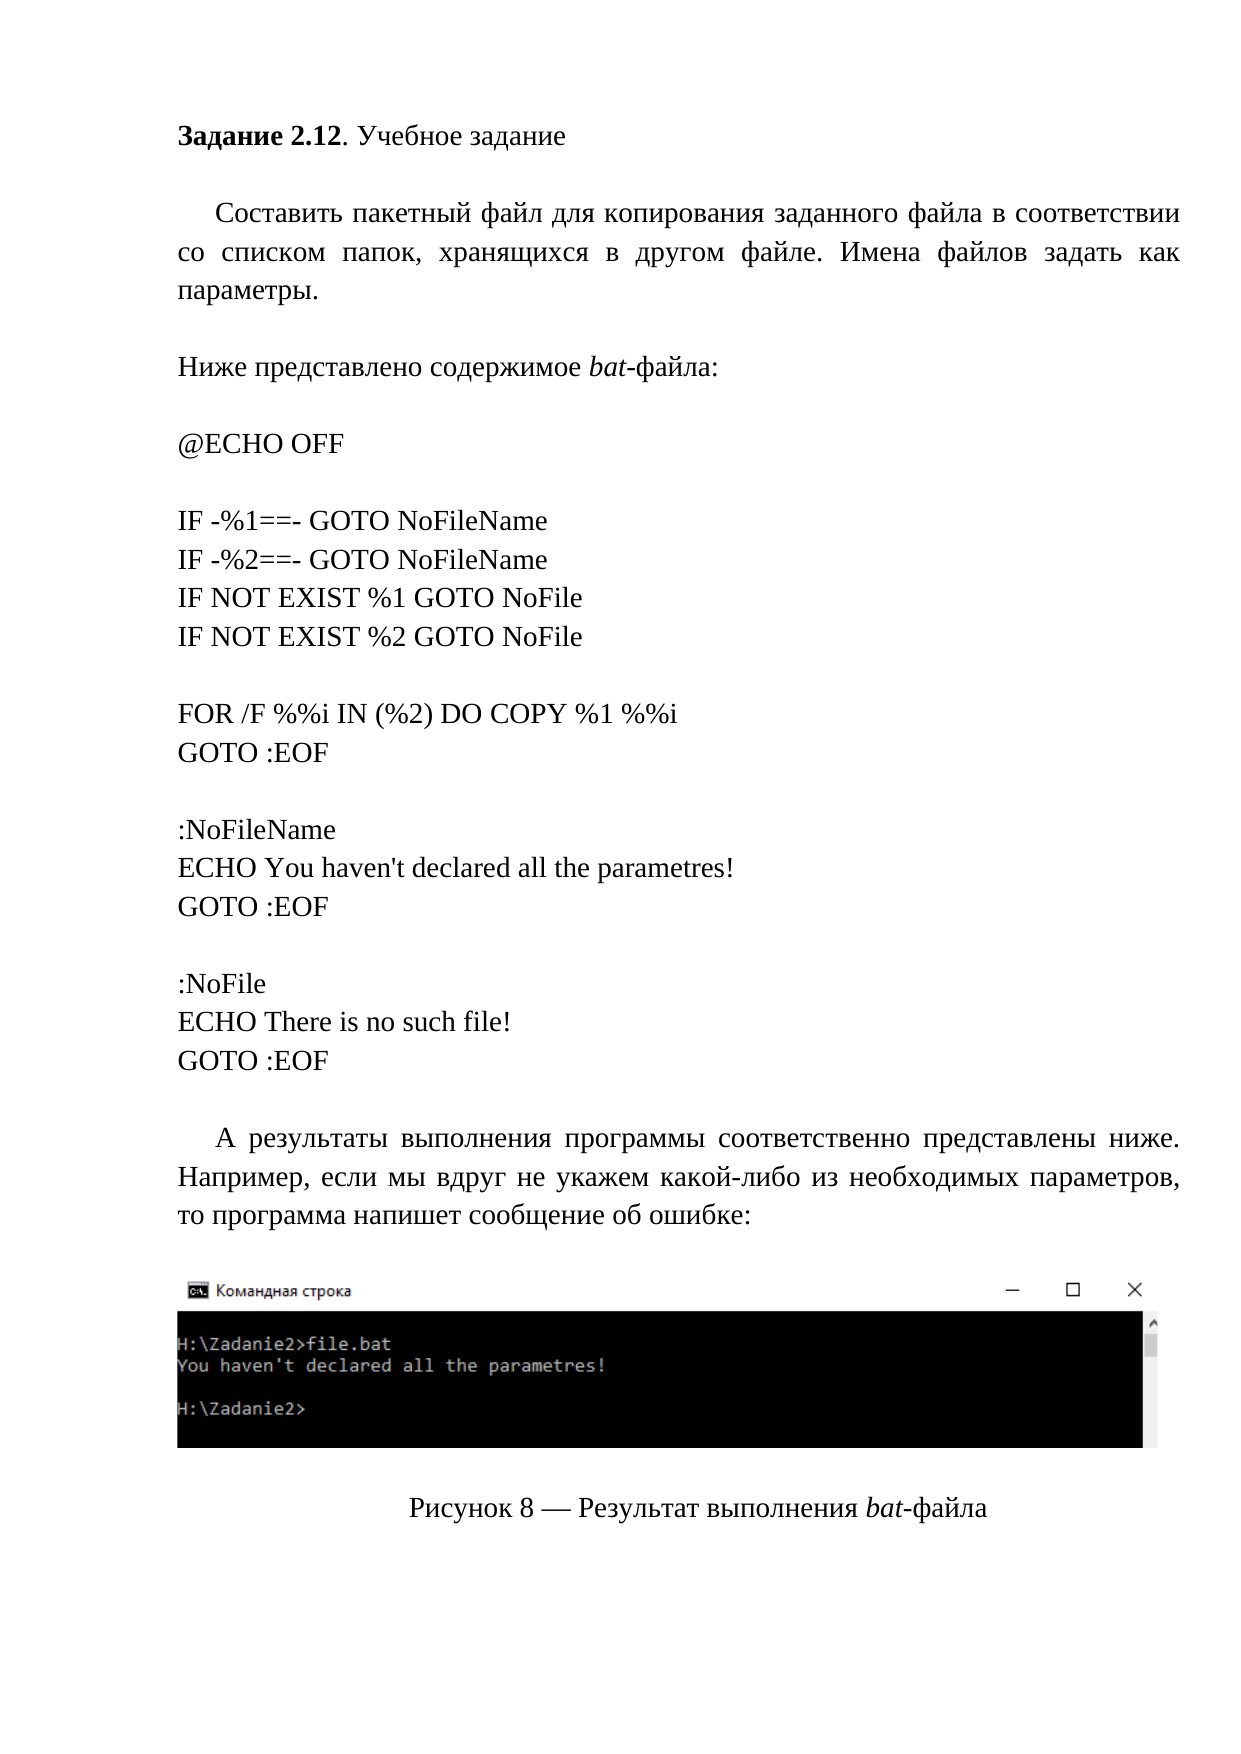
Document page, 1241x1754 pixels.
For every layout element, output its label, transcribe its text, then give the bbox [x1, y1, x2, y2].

text @ECHO OFF [177, 426, 1181, 460]
text IF NOT EXIST %2 GOTO NoFile [177, 619, 1181, 653]
text GOTO :EOF [177, 1043, 1181, 1077]
text IF NOT EXIST %1 GOTO NoFile [177, 581, 1181, 614]
text ECHO You haven't declared all the parametres! [177, 850, 1181, 884]
text Задание 2.12. Учебное задание [177, 118, 1181, 152]
text Ниже представлено содержимое bat-файла: [177, 349, 1181, 383]
text GOTO :EOF [177, 889, 1181, 922]
text ECHO There is no such file! [177, 1004, 1181, 1038]
text А результаты выполнения программы соответственно представлены ниже. Например, если мы вдруг не укажем какой-либо из необходимых параметров, то программа напишет сообщение об ошибке: [177, 1120, 1181, 1231]
text :NoFile [177, 966, 1181, 999]
text GOTO :EOF [177, 735, 1181, 768]
text :NoFileName [177, 812, 1181, 845]
picture [177, 1274, 1158, 1448]
text FOR /F %%i IN (%2) DO COPY %1 %%i [177, 696, 1181, 730]
text IF -%1==- GOTO NoFileName [177, 503, 1181, 537]
text Составить пакетный файл для копирования заданного файла в соответствии со списком папок, хранящихся в другом файле. Имена файлов задать как параметры. [177, 195, 1181, 306]
text IF -%2==- GOTO NoFileName [177, 542, 1181, 576]
text Рисунок 8 — Результат выполнения bat-файла [215, 1490, 1181, 1523]
